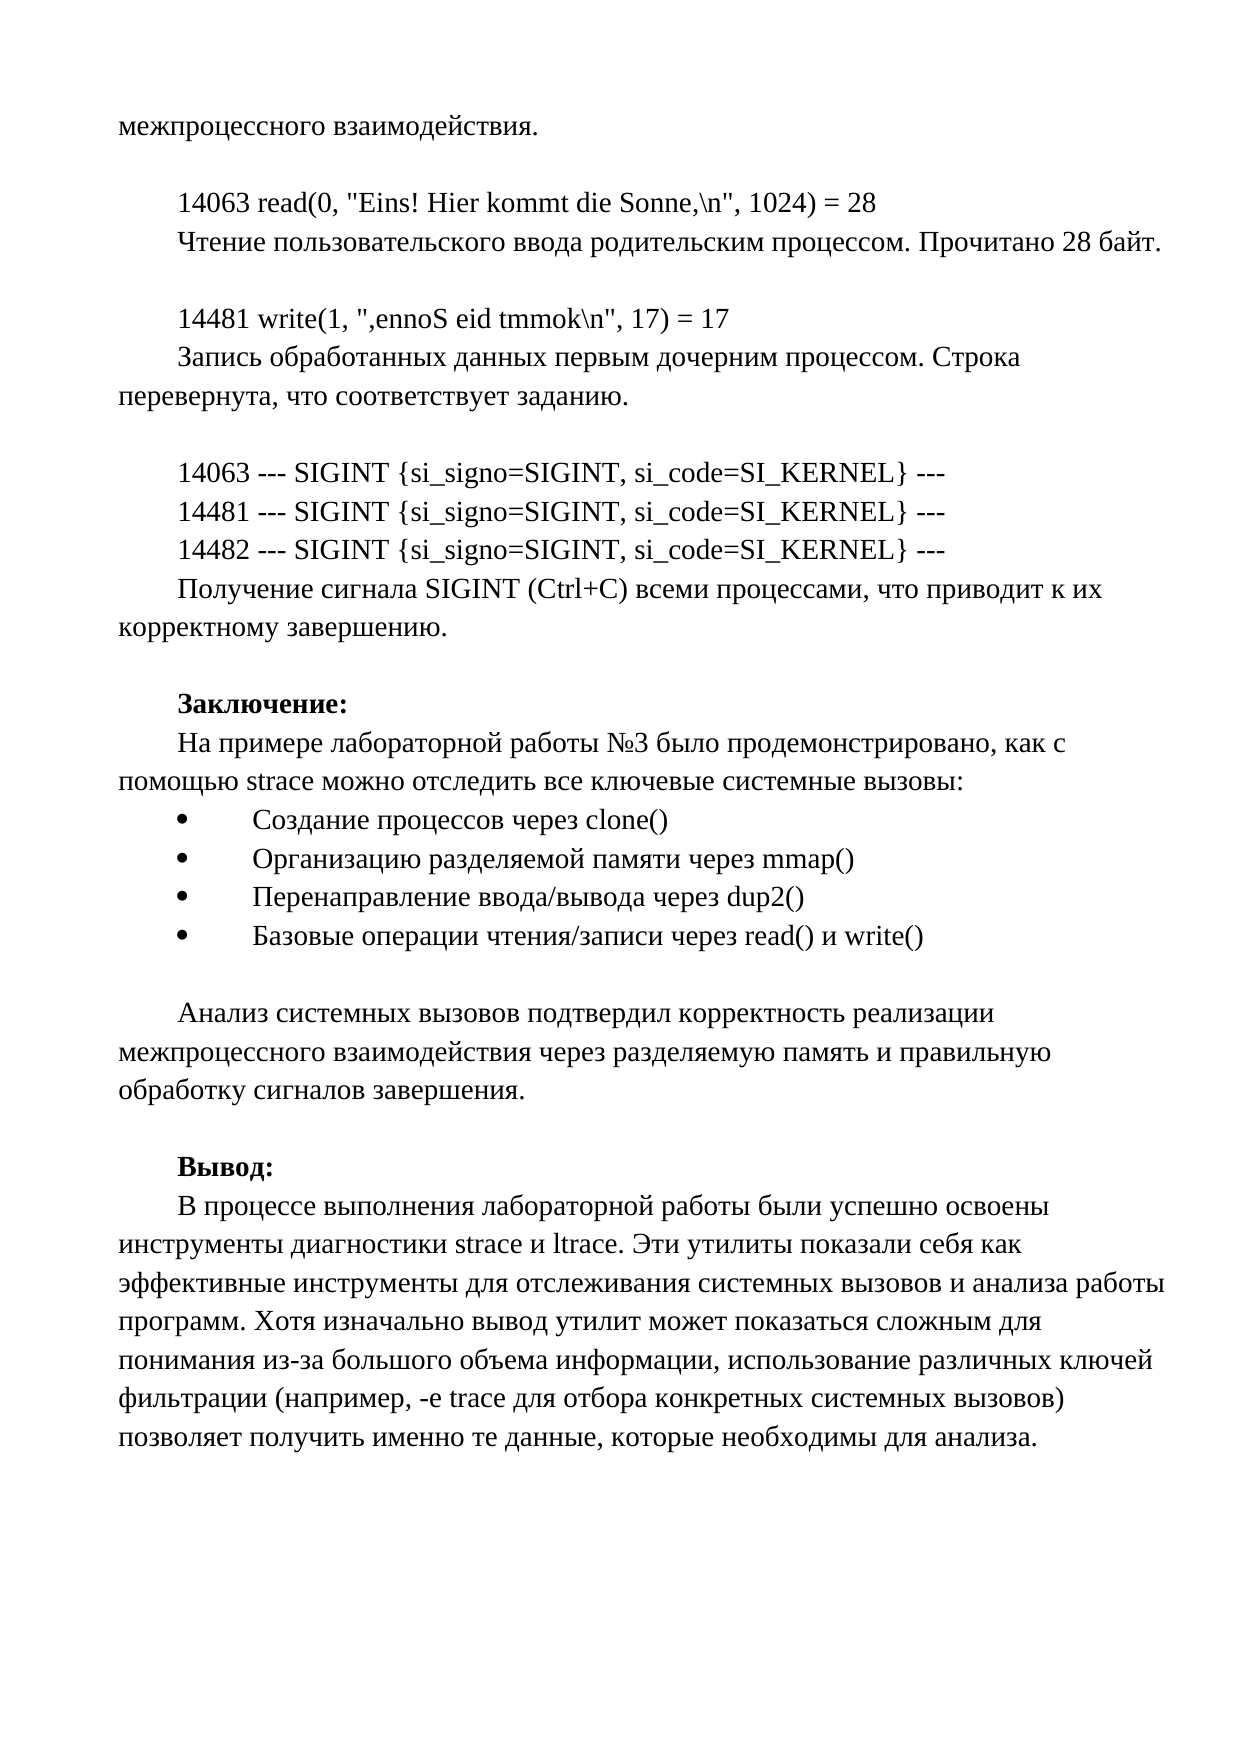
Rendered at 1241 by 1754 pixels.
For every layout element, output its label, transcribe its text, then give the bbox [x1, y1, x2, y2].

text Получение сигнала SIGINT (Ctrl+C) всеми процессами, что приводит к их корректному завершению. [118, 571, 1166, 643]
text 14063 read(0, "Eins! Hier kommt die Sonne,\n", 1024) = 28 [118, 185, 1166, 219]
text 14481 --- SIGINT {si_signo=SIGINT, si_code=SI_KERNEL} --- [118, 494, 1166, 527]
text Запись обработанных данных первым дочерним процессом. Строка перевернута, что соответствует заданию. [118, 339, 1166, 412]
text Заключение: [118, 686, 1166, 720]
text 14063 --- SIGINT {si_signo=SIGINT, si_code=SI_KERNEL} --- [118, 455, 1166, 489]
text 14481 write(1, ",ennoS eid tmmok\n", 17) = 17 [118, 301, 1166, 334]
text На примере лабораторной работы №3 было продемонстрировано, как с помощью strace можно отследить все ключевые системные вызовы: [118, 725, 1166, 797]
text В процессе выполнения лабораторной работы были успешно освоены инструменты диагностики strace и ltrace. Эти утилиты показали себя как эффективные инструменты для отслеживания системных вызовов и анализа работы программ. Хотя изначально вывод утилит может показаться сложным для понимания из-за большого объема информации, использование различных ключей фильтрации (например, -e trace для отбора конкретных системных вызовов) позволяет получить именно те данные, которые необходимы для анализа. [118, 1188, 1166, 1453]
list Перенаправление ввода/вывода через dup2() [118, 879, 1166, 913]
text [118, 108, 1166, 142]
text Вывод: [118, 1149, 1166, 1183]
list Организацию разделяемой памяти через mmap() [118, 841, 1166, 874]
text Чтение пользовательского ввода родительским процессом. Прочитано 28 байт. [118, 224, 1166, 257]
list Создание процессов через clone() [118, 802, 1166, 836]
list Базовые операции чтения/записи через read() и write() [118, 918, 1166, 952]
text 14482 --- SIGINT {si_signo=SIGINT, si_code=SI_KERNEL} --- [118, 532, 1166, 566]
text Анализ системных вызовов подтвердил корректность реализации межпроцессного взаимодействия через разделяемую память и правильную обработку сигналов завершения. [118, 995, 1166, 1106]
